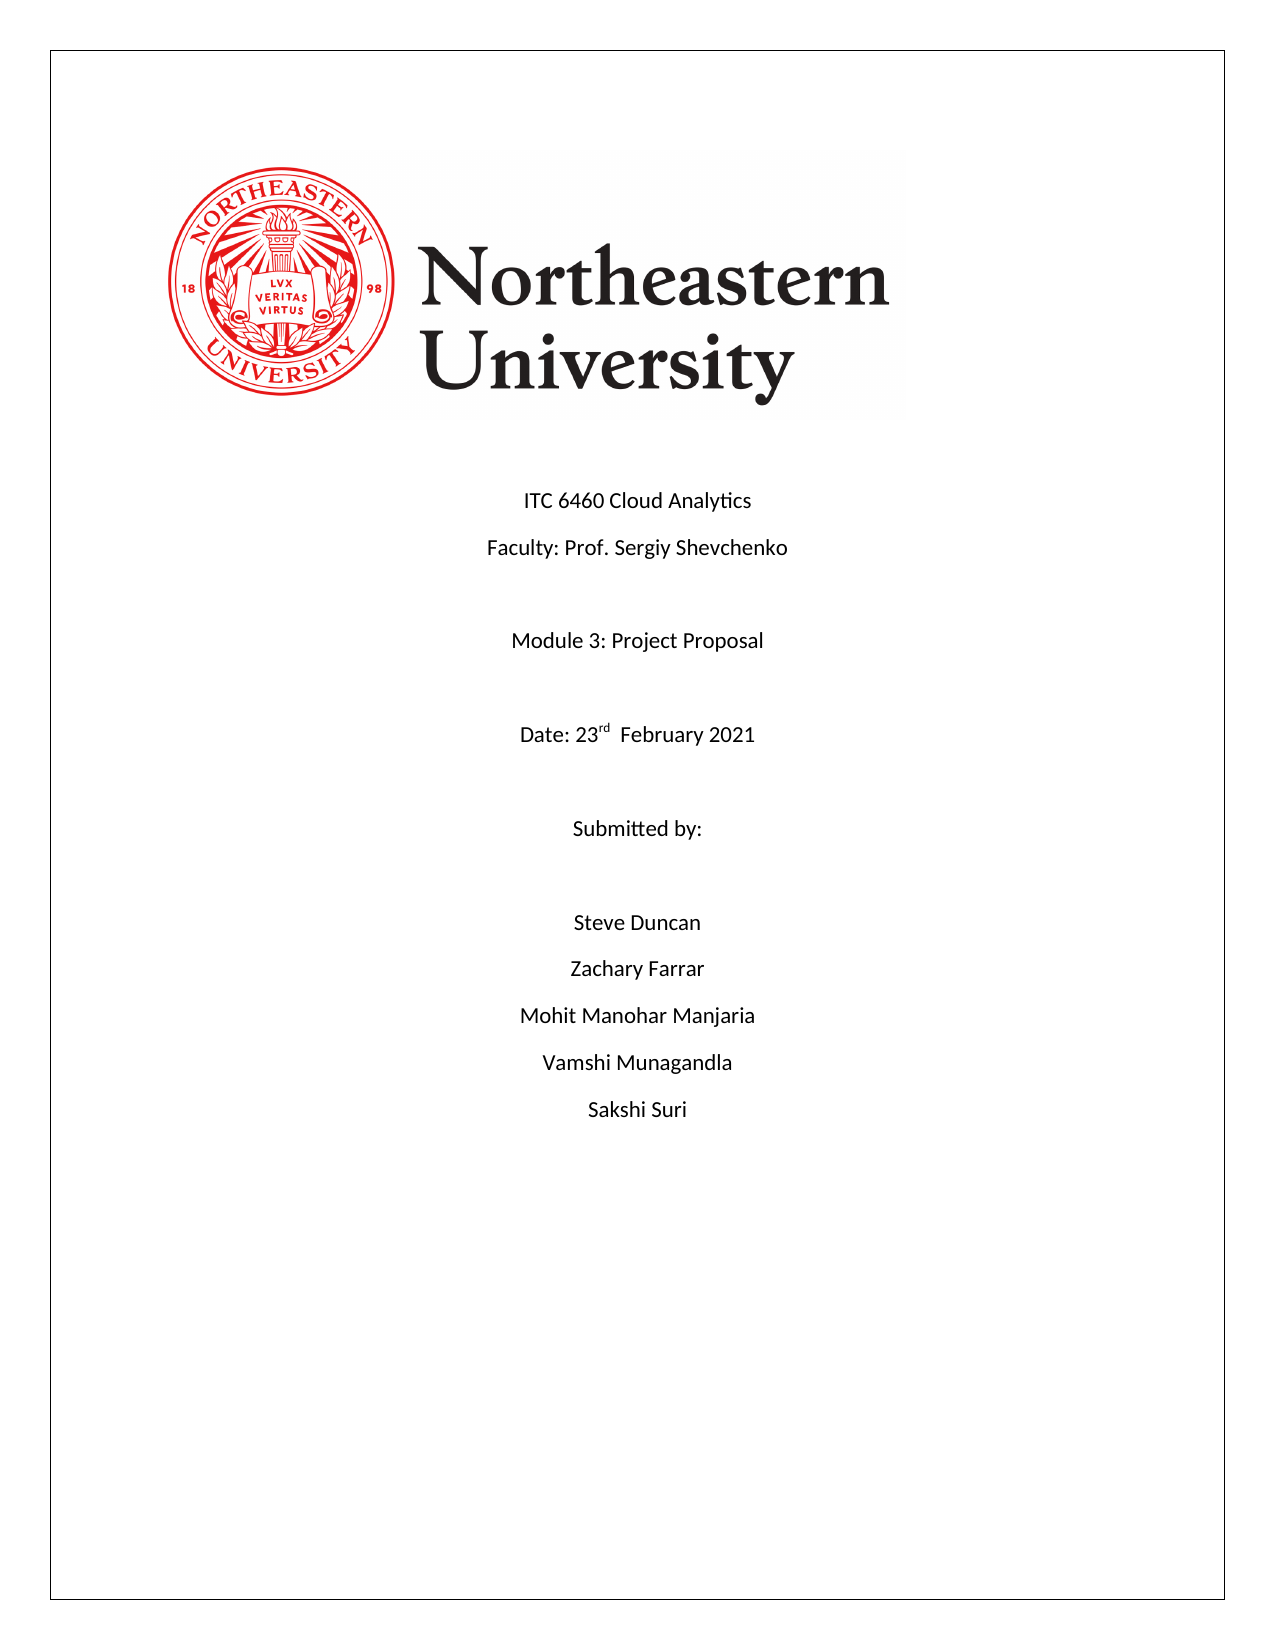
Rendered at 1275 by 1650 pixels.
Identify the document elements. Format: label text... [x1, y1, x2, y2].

text Date: 23rd February 2021 [150, 720, 1125, 748]
text ITC 6460 Cloud Analytics [150, 486, 1125, 514]
text Sakshi Suri [150, 1095, 1125, 1123]
text Steve Duncan [150, 908, 1125, 936]
text Faculty: Prof. Sergiy Shevchenko [150, 533, 1125, 561]
text Mohit Manohar Manjaria [150, 1001, 1125, 1029]
text Zachary Farrar [150, 954, 1125, 982]
text Vamshi Munagandla [150, 1048, 1125, 1076]
picture [150, 150, 907, 420]
text Module 3: Project Proposal [150, 626, 1125, 654]
text Submitted by: [150, 814, 1125, 842]
